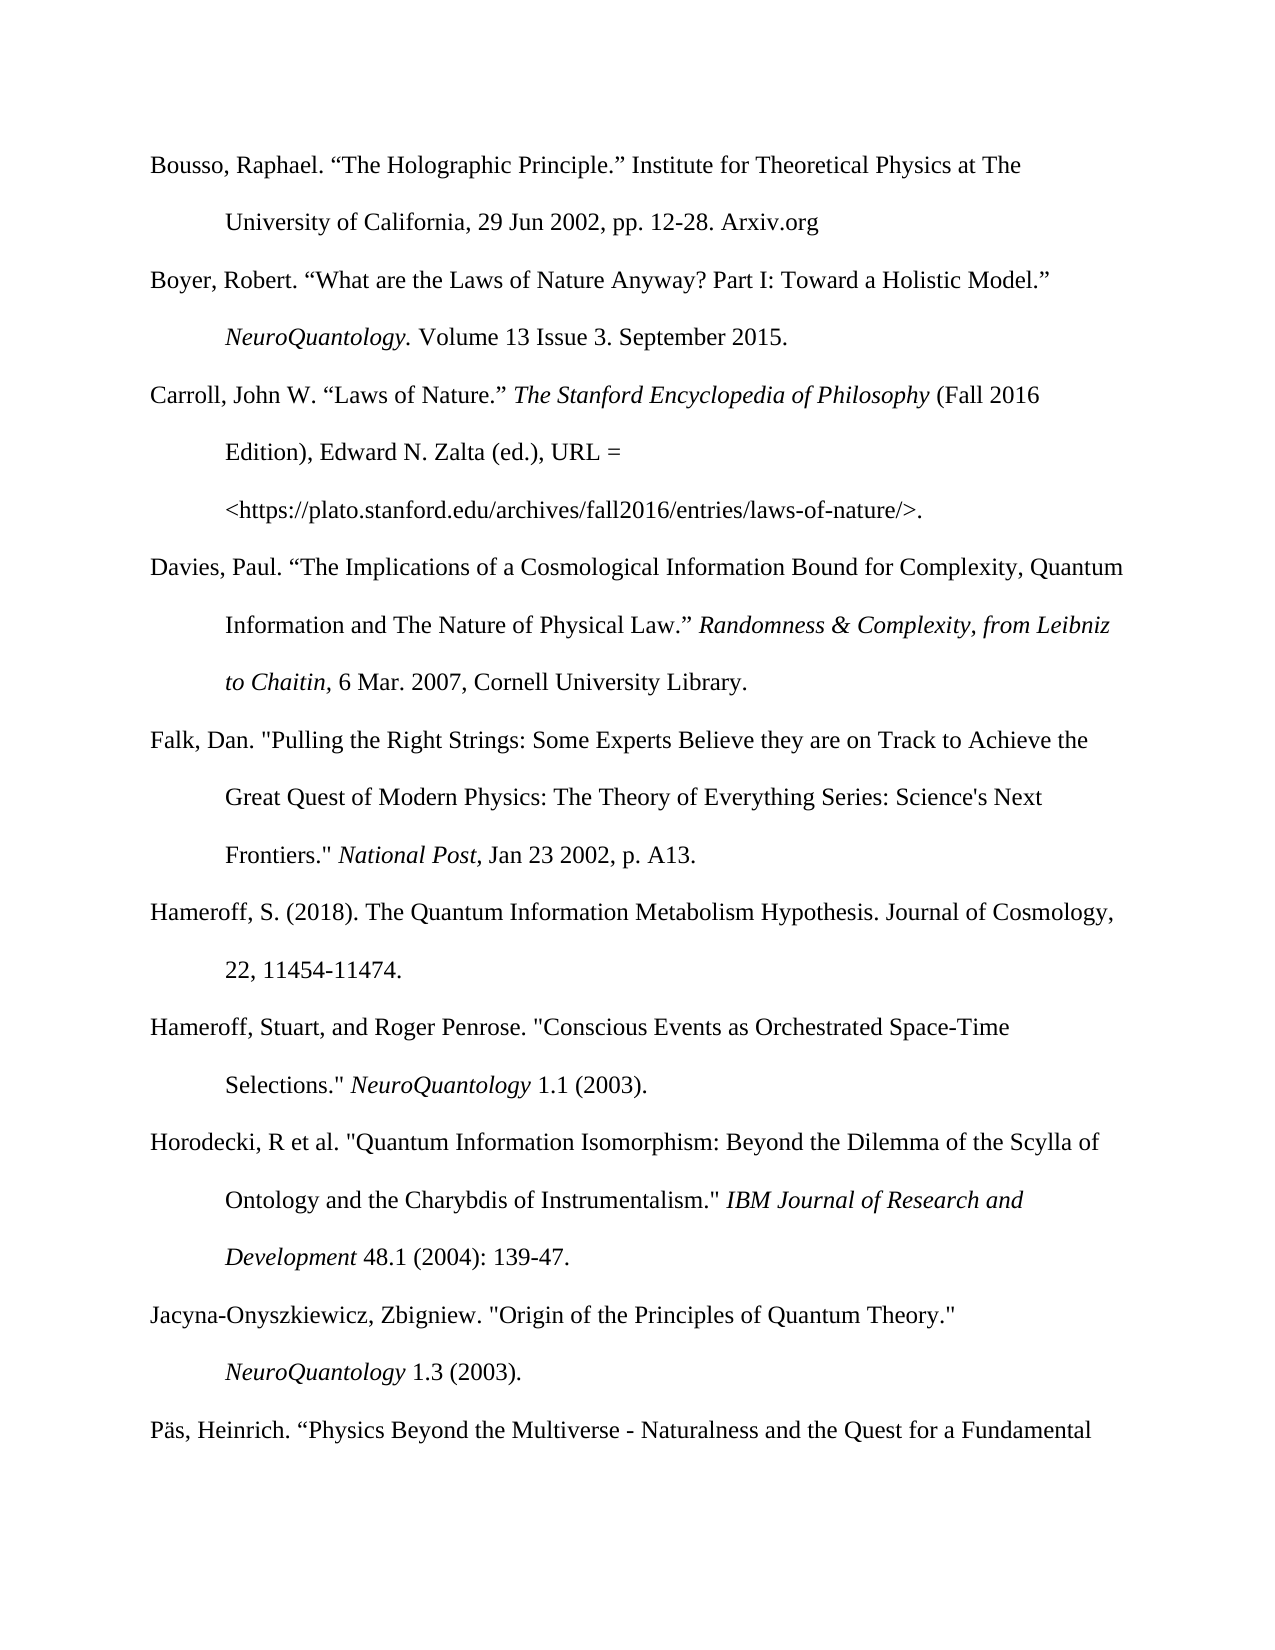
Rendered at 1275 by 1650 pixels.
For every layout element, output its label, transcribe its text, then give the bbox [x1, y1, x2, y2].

text Bousso, Raphael. “The Holographic Principle.” Institute for Theoretical Physics at The [150, 150, 1125, 179]
text Great Quest of Modern Physics: The Theory of Everything Series: Science's Next Frontiers." National Post, Jan 23 2002, p. A13. [225, 782, 1125, 869]
text Edition), Edward N. Zalta (ed.), URL = <https://plato.stanford.edu/archives/fall2016/entries/laws-of-nature/>. [225, 437, 1125, 524]
text Boyer, Robert. “What are the Laws of Nature Anyway? Part I: Toward a Holistic Model.” [150, 265, 1125, 294]
text Ontology and the Charybdis of Instrumentalism." IBM Journal of Research and Development 48.1 (2004): 139-47. [225, 1185, 1125, 1271]
text NeuroQuantology. Volume 13 Issue 3. September 2015. [225, 322, 1125, 351]
text NeuroQuantology 1.3 (2003). [150, 1357, 1125, 1386]
text Davies, Paul. “The Implications of a Cosmological Information Bound for Complexity, Quantum [150, 552, 1125, 581]
text Selections." NeuroQuantology 1.1 (2003). [150, 1070, 1125, 1099]
text University of California, 29 Jun 2002, pp. 12-28. Arxiv.org [225, 207, 1125, 236]
text Falk, Dan. "Pulling the Right Strings: Some Experts Believe they are on Track to Achieve the [150, 725, 1125, 754]
text Horodecki, R et al. "Quantum Information Isomorphism: Beyond the Dilemma of the Scylla of [150, 1127, 1125, 1156]
text Jacyna-Onyszkiewicz, Zbigniew. "Origin of the Principles of Quantum Theory." [150, 1300, 1125, 1329]
text Hameroff, S. (2018). The Quantum Information Metabolism Hypothesis. Journal of Cosmology, [150, 897, 1125, 926]
text Päs, Heinrich. “Physics Beyond the Multiverse - Naturalness and the Quest for a Fundamental [150, 1415, 1125, 1444]
text Hameroff, Stuart, and Roger Penrose. "Conscious Events as Orchestrated Space-Time [150, 1012, 1125, 1041]
text Carroll, John W. “Laws of Nature.” The Stanford Encyclopedia of Philosophy (Fall 2016 [150, 380, 1125, 409]
text Information and The Nature of Physical Law.” Randomness & Complexity, from Leibniz to Chaitin, 6 Mar. 2007, Cornell University Library. [225, 610, 1125, 696]
text 22, 11454-11474. [150, 955, 1125, 984]
